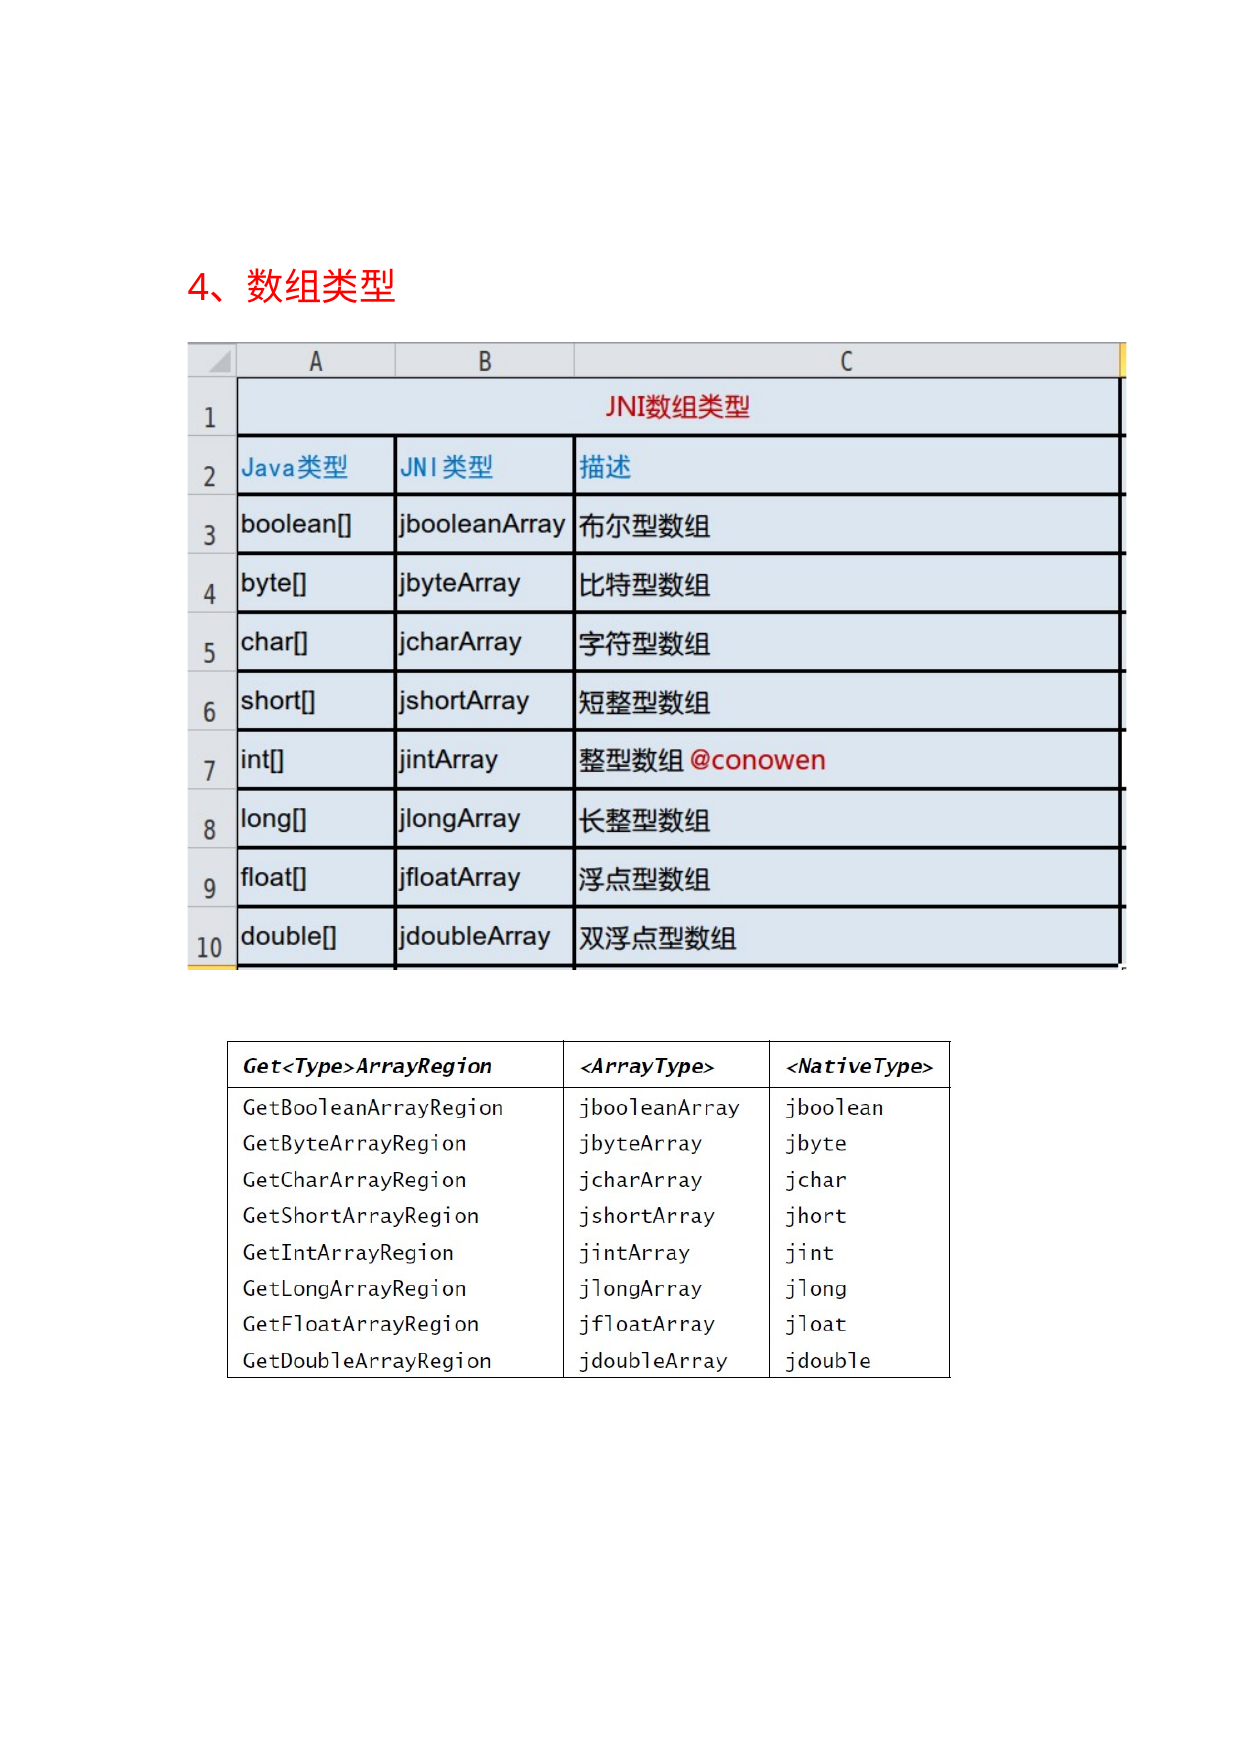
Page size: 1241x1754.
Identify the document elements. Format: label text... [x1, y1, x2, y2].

picture [187, 1017, 1053, 1398]
picture [187, 342, 1127, 970]
text 4、数组类型 [187, 252, 1053, 317]
